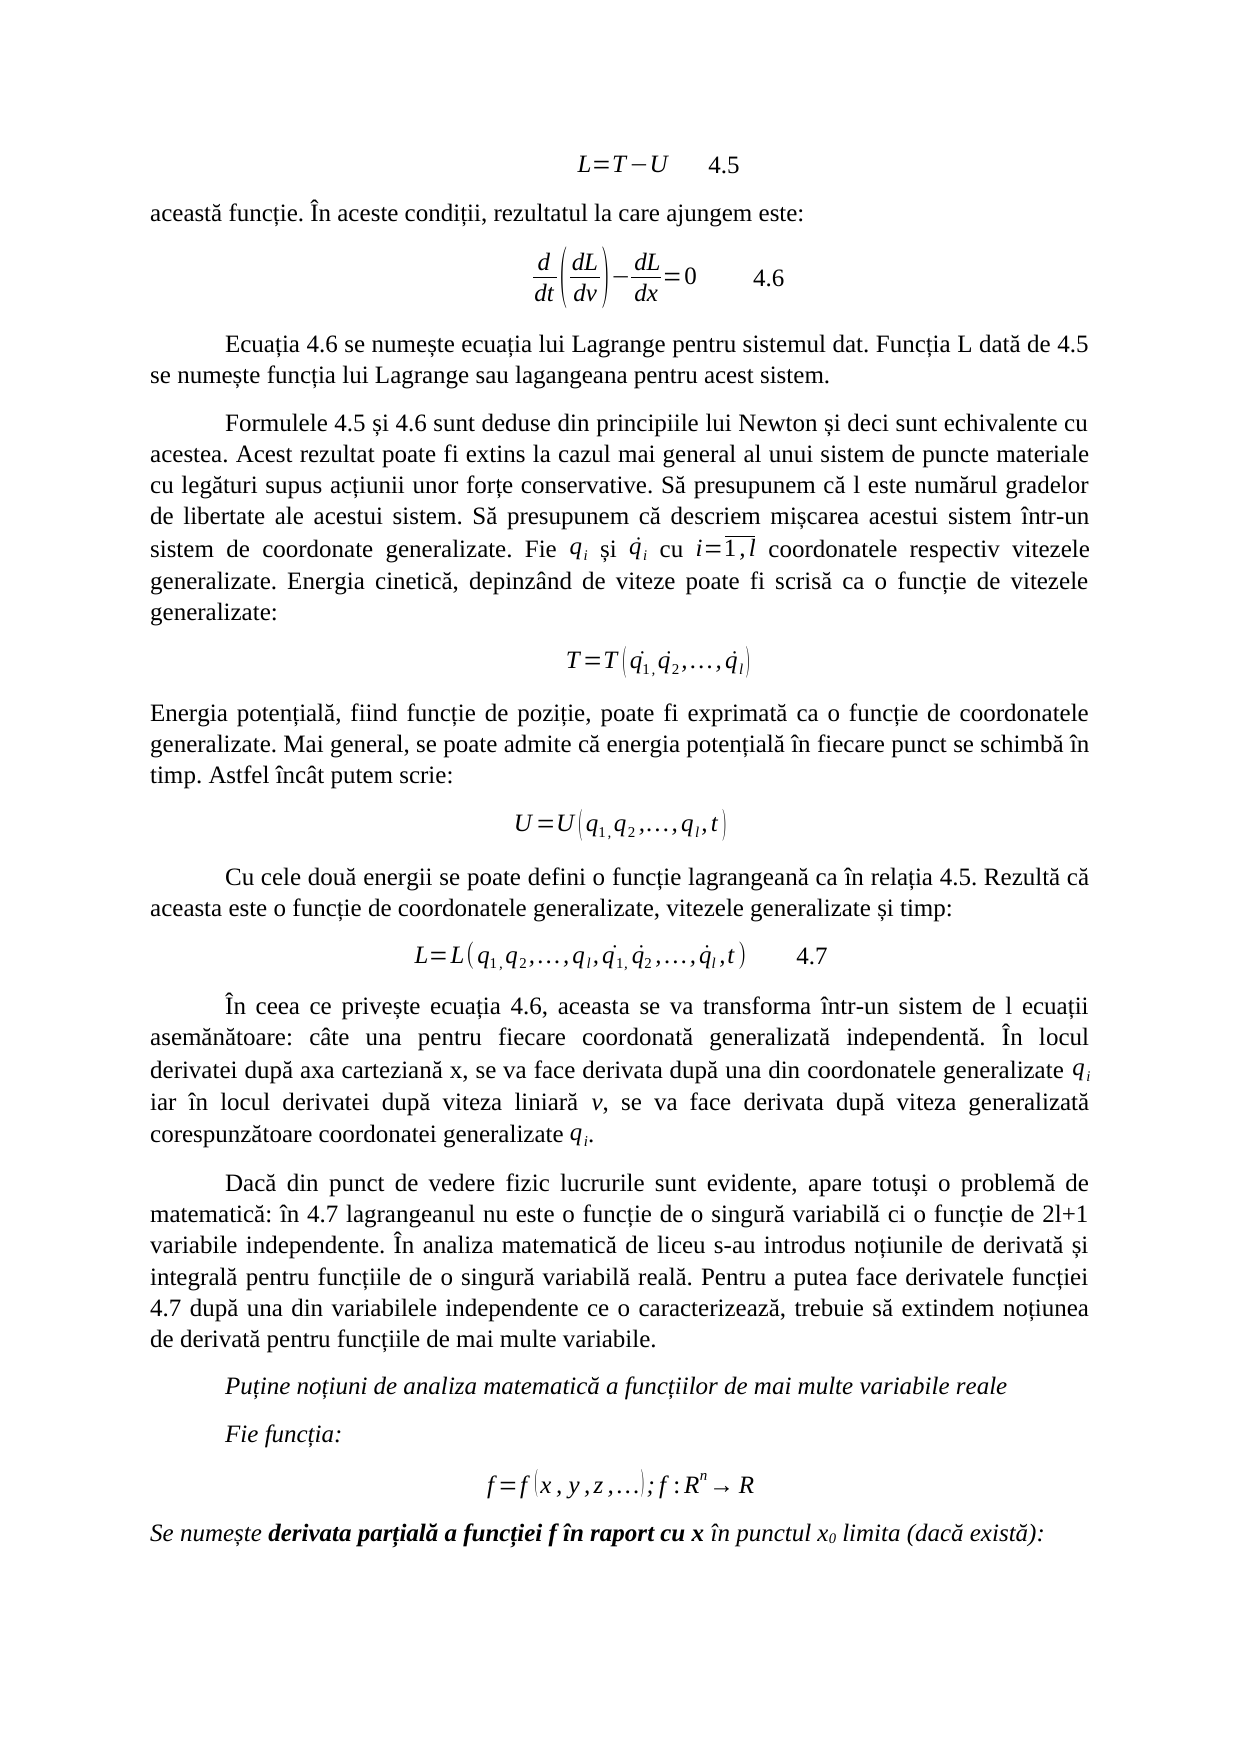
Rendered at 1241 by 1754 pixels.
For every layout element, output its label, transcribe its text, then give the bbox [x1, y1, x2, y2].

text Formulele 4.5 și 4.6 sunt deduse din principiile lui Newton și deci sunt echivalente cu acestea. Acest rezultat poate fi extins la cazul mai general al unui sistem de puncte materiale cu legături supus acțiunii unor forțe conservative. Să presupunem că l este numărul gradelor de libertate ale acestui sistem. Să presupunem că descriem mișcarea acestui sistem într-un sistem de coordonate generalizate. Fie și cu coordonatele respectiv vitezele generalizate. Energia cinetică, depinzând de viteze poate fi scrisă ca o funcție de vitezele generalizate: [150, 408, 1090, 626]
text Se numește derivata parțială a funcției f în raport cu x în punctul x0 limita (dacă există): [150, 1518, 1090, 1547]
text Puține noțiuni de analiza matematică a funcțiilor de mai multe variabile reale [150, 1371, 1090, 1400]
text Fie funcția: [150, 1419, 1090, 1448]
text Dacă din punct de vedere fizic lucrurile sunt evidente, apare totuși o problemă de matematică: în 4.7 lagrangeanul nu este o funcție de o singură variabilă ci o funcție de 2l+1 variabile independente. În analiza matematică de liceu s-au introdus noțiunile de derivată și integrală pentru funcțiile de o singură variabilă reală. Pentru a putea face derivatele funcției 4.7 după una din variabilele independente ce o caracterizează, trebuie să extindem noțiunea de derivată pentru funcțiile de mai multe variabile. [150, 1168, 1090, 1352]
text 4.6 [150, 246, 1090, 311]
text această funcție. În aceste condiții, rezultatul la care ajungem este: [150, 198, 1090, 227]
text Energia potențială, fiind funcție de poziție, poate fi exprimată ca o funcție de coordonatele generalizate. Mai general, se poate admite că energia potențială în fiecare punct se schimbă în timp. Astfel încât putem scrie: [150, 698, 1090, 789]
text Cu cele două energii se poate defini o funcție lagrangeană ca în relația 4.5. Rezultă că aceasta este o funcție de coordonatele generalizate, vitezele generalizate și timp: [150, 862, 1090, 921]
text 4.5 [150, 150, 1090, 179]
text Ecuația 4.6 se numește ecuația lui Lagrange pentru sistemul dat. Funcția L dată de 4.5 se numește funcția lui Lagrange sau lagangeana pentru acest sistem. [150, 329, 1090, 389]
text În ceea ce privește ecuația 4.6, aceasta se va transforma într-un sistem de l ecuații asemănătoare: câte una pentru fiecare coordonată generalizată independentă. În locul derivatei după axa carteziană x, se va face derivata după una din coordonatele generalizate iar în locul derivatei după viteza liniară v, se va face derivata după viteza generalizată corespunzătoare coordonatei generalizate . [150, 991, 1090, 1149]
text 4.7 [150, 940, 1090, 972]
